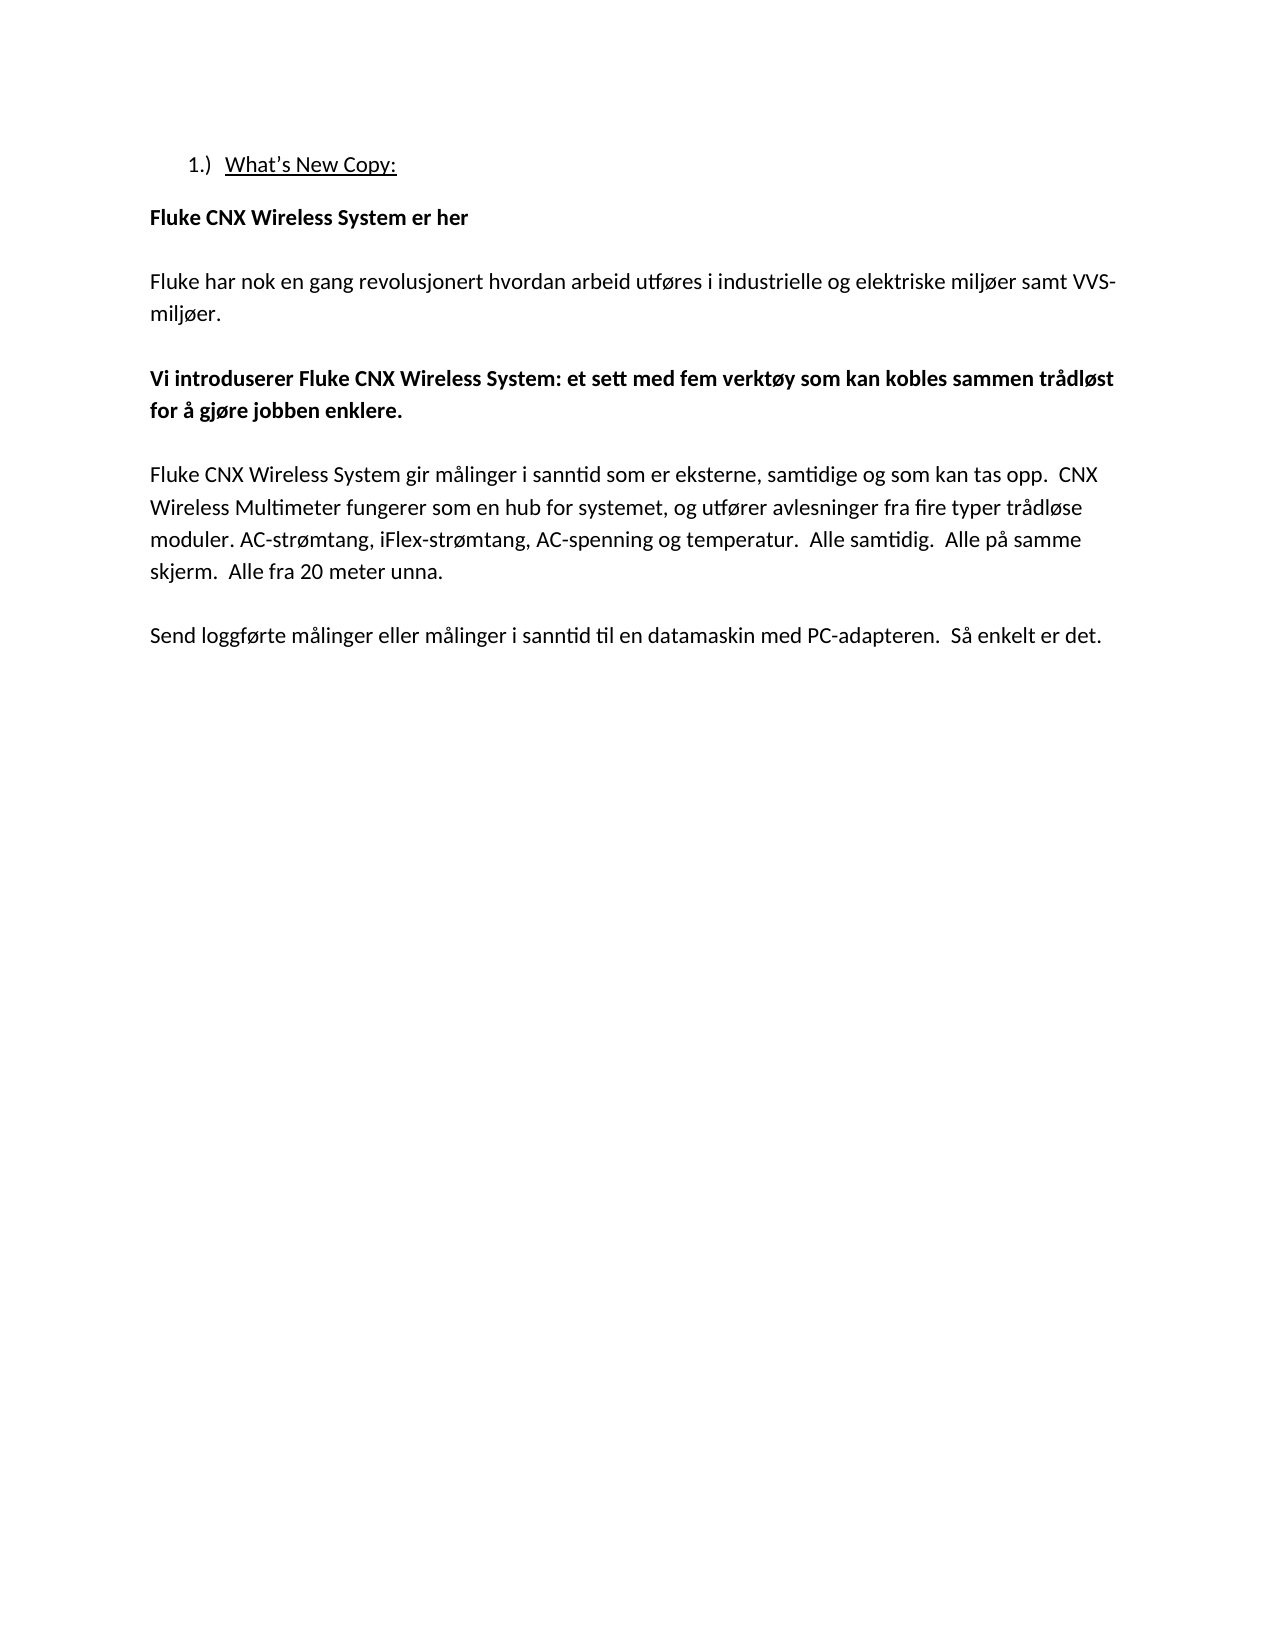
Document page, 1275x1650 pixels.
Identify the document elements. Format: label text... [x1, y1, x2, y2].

text Send loggførte målinger eller målinger i sanntid til en datamaskin med PC-adapteren. Så enkelt er det. [150, 621, 1125, 649]
text Fluke CNX Wireless System gir målinger i sanntid som er eksterne, samtidige og som kan tas opp. CNX Wireless Multimeter fungerer som en hub for systemet, og utfører avlesninger fra fire typer trådløse moduler. AC-strømtang, iFlex-strømtang, AC-spenning og temperatur. Alle samtidig. Alle på samme skjerm. Alle fra 20 meter unna. [150, 461, 1125, 585]
text Vi introduserer Fluke CNX Wireless System: et sett med fem verktøy som kan kobles sammen trådløst for å gjøre jobben enklere. [150, 364, 1125, 424]
text Fluke har nok en gang revolusjonert hvordan arbeid utføres i industrielle og elektriske miljøer samt VVS-miljøer. [150, 267, 1125, 328]
text Fluke CNX Wireless System er her [150, 203, 1125, 231]
list What’s New Copy: [187, 150, 1125, 178]
